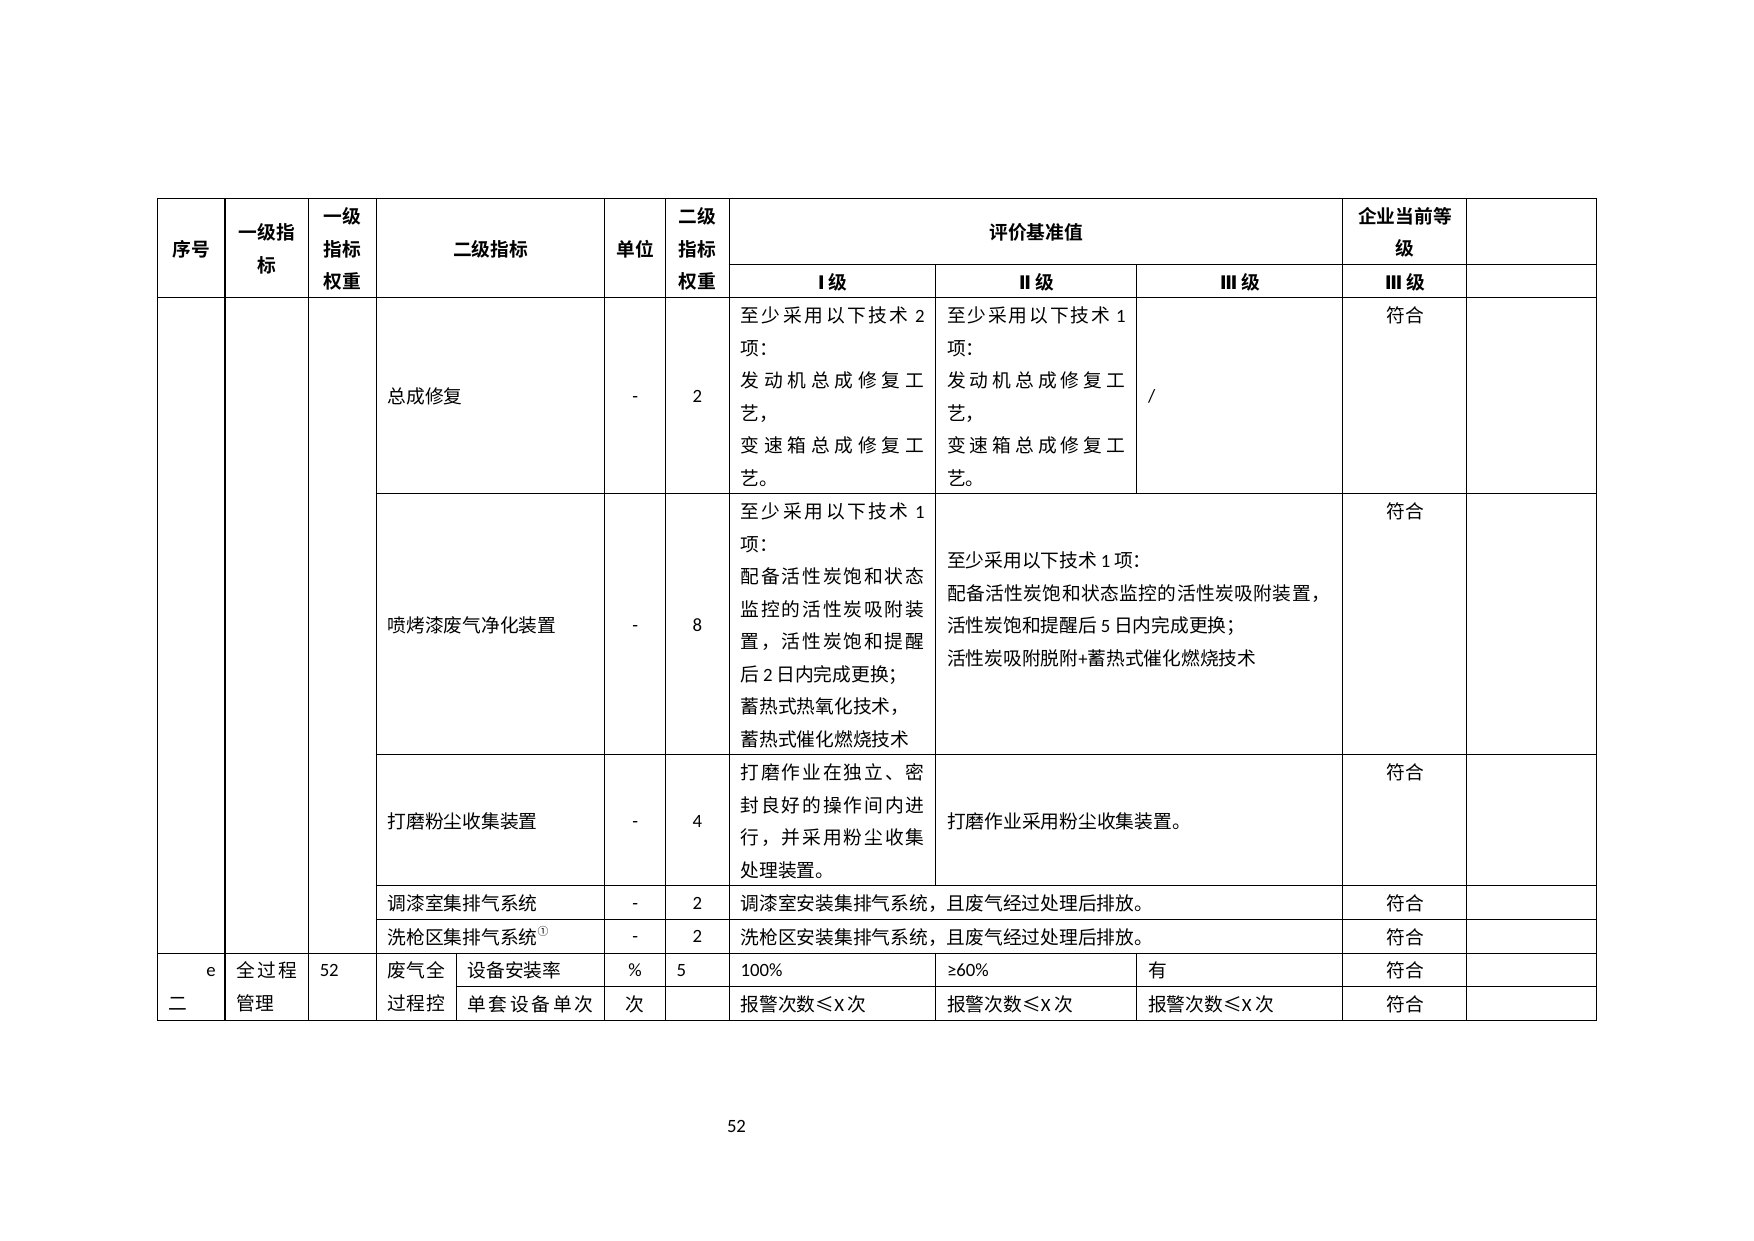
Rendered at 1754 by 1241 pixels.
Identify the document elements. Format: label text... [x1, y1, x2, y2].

table_cell e二 [158, 954, 224, 1019]
table_header [1467, 199, 1596, 264]
table_cell 4 [666, 755, 729, 885]
table_cell - [605, 298, 665, 493]
table_cell 全过程管理 [226, 954, 308, 1019]
table_cell 2 [666, 298, 729, 493]
table_cell 2 [666, 886, 729, 919]
table_header 序号 [158, 199, 224, 297]
table_cell 打磨作业在独立、密封良好的操作间内进行，并采用粉尘收集处理装置。 [730, 755, 935, 885]
table_cell 8 [666, 494, 729, 754]
table_cell - [605, 886, 665, 919]
table_header 一级指标权重 [309, 199, 376, 297]
table_cell 符合 [1343, 954, 1466, 986]
table_cell [1467, 494, 1596, 754]
table_cell 符合 [1343, 987, 1466, 1019]
table_cell [1467, 920, 1596, 952]
table_cell [1467, 987, 1596, 1019]
table_cell ≥60% [936, 954, 1136, 986]
table_cell 打磨粉尘收集装置 [377, 755, 604, 885]
table_header 评价基准值 [730, 199, 1342, 264]
table_cell [1467, 954, 1596, 986]
table_cell 符合 [1343, 298, 1466, 493]
table_cell 报警次数≤X次 [936, 987, 1136, 1019]
table_cell - [605, 494, 665, 754]
table_cell [1467, 886, 1596, 919]
table_cell 喷烤漆废气净化装置 [377, 494, 604, 754]
table_cell 调漆室安装集排气系统，且废气经过处理后排放。 [730, 886, 1342, 919]
table_cell 调漆室集排气系统 [377, 886, 604, 919]
table_cell 单套设备单次喷漆状态下报警情况月度平均水平（无组织管理） [457, 987, 604, 1019]
table_cell % [605, 954, 665, 986]
table_header 企业当前等级 [1343, 199, 1466, 264]
table_header 二级指标权重 [666, 199, 729, 297]
table_cell 符合 [1343, 494, 1466, 754]
table_cell / [1137, 298, 1342, 493]
table_cell 符合 [1343, 755, 1466, 885]
table_cell 至少采用以下技术2项： 发动机总成修复工艺， 变速箱总成修复工艺。 [730, 298, 935, 493]
table_cell [1467, 755, 1596, 885]
table_cell 打磨作业采用粉尘收集装置。 [936, 755, 1342, 885]
table_cell [1467, 298, 1596, 493]
table_cell 至少采用以下技术1项： 发动机总成修复工艺， 变速箱总成修复工艺。 [936, 298, 1136, 493]
table_cell 报警次数≤X次 [730, 987, 935, 1019]
table_cell 符合 [1343, 886, 1466, 919]
table_cell [666, 987, 729, 1019]
table_cell 至少采用以下技术1项： 配备活性炭饱和状态监控的活性炭吸附装置，活性炭饱和提醒后2日内完成更换； 蓄热式热氧化技术， 蓄热式催化燃烧技术 [730, 494, 935, 754]
table_cell Ⅰ级 [730, 265, 935, 297]
table_cell 设备安装率 [457, 954, 604, 986]
table_cell - [605, 755, 665, 885]
table_header 二级指标 [377, 199, 604, 297]
table_cell 洗枪区安装集排气系统，且废气经过处理后排放。 [730, 920, 1342, 952]
table_cell 报警次数≤X次 [1137, 987, 1342, 1019]
table_cell 5 [666, 954, 729, 986]
table_cell 次 [605, 987, 665, 1019]
table_cell 52 [309, 954, 376, 1019]
table_cell 废气全过程控制清洁生产智能管理 [377, 954, 456, 1019]
table_cell Ⅱ级 [936, 265, 1136, 297]
table_cell 总成修复 [377, 298, 604, 493]
table_cell 至少采用以下技术1项： 配备活性炭饱和状态监控的活性炭吸附装置，活性炭饱和提醒后5日内完成更换； 活性炭吸附脱附+蓄热式催化燃烧技术 [936, 494, 1342, 754]
table_cell - [605, 920, 665, 952]
table_cell [1467, 265, 1596, 297]
table_cell 有 [1137, 954, 1342, 986]
table_cell 100% [730, 954, 935, 986]
table_cell Ⅲ级 [1343, 265, 1466, 297]
table_cell Ⅲ级 [1137, 265, 1342, 297]
table_cell 洗枪区集排气系统① [377, 920, 604, 952]
table_header 一级指标 [226, 199, 308, 297]
table_cell 2 [666, 920, 729, 952]
table_header 单位 [605, 199, 665, 297]
table_cell 符合 [1343, 920, 1466, 952]
